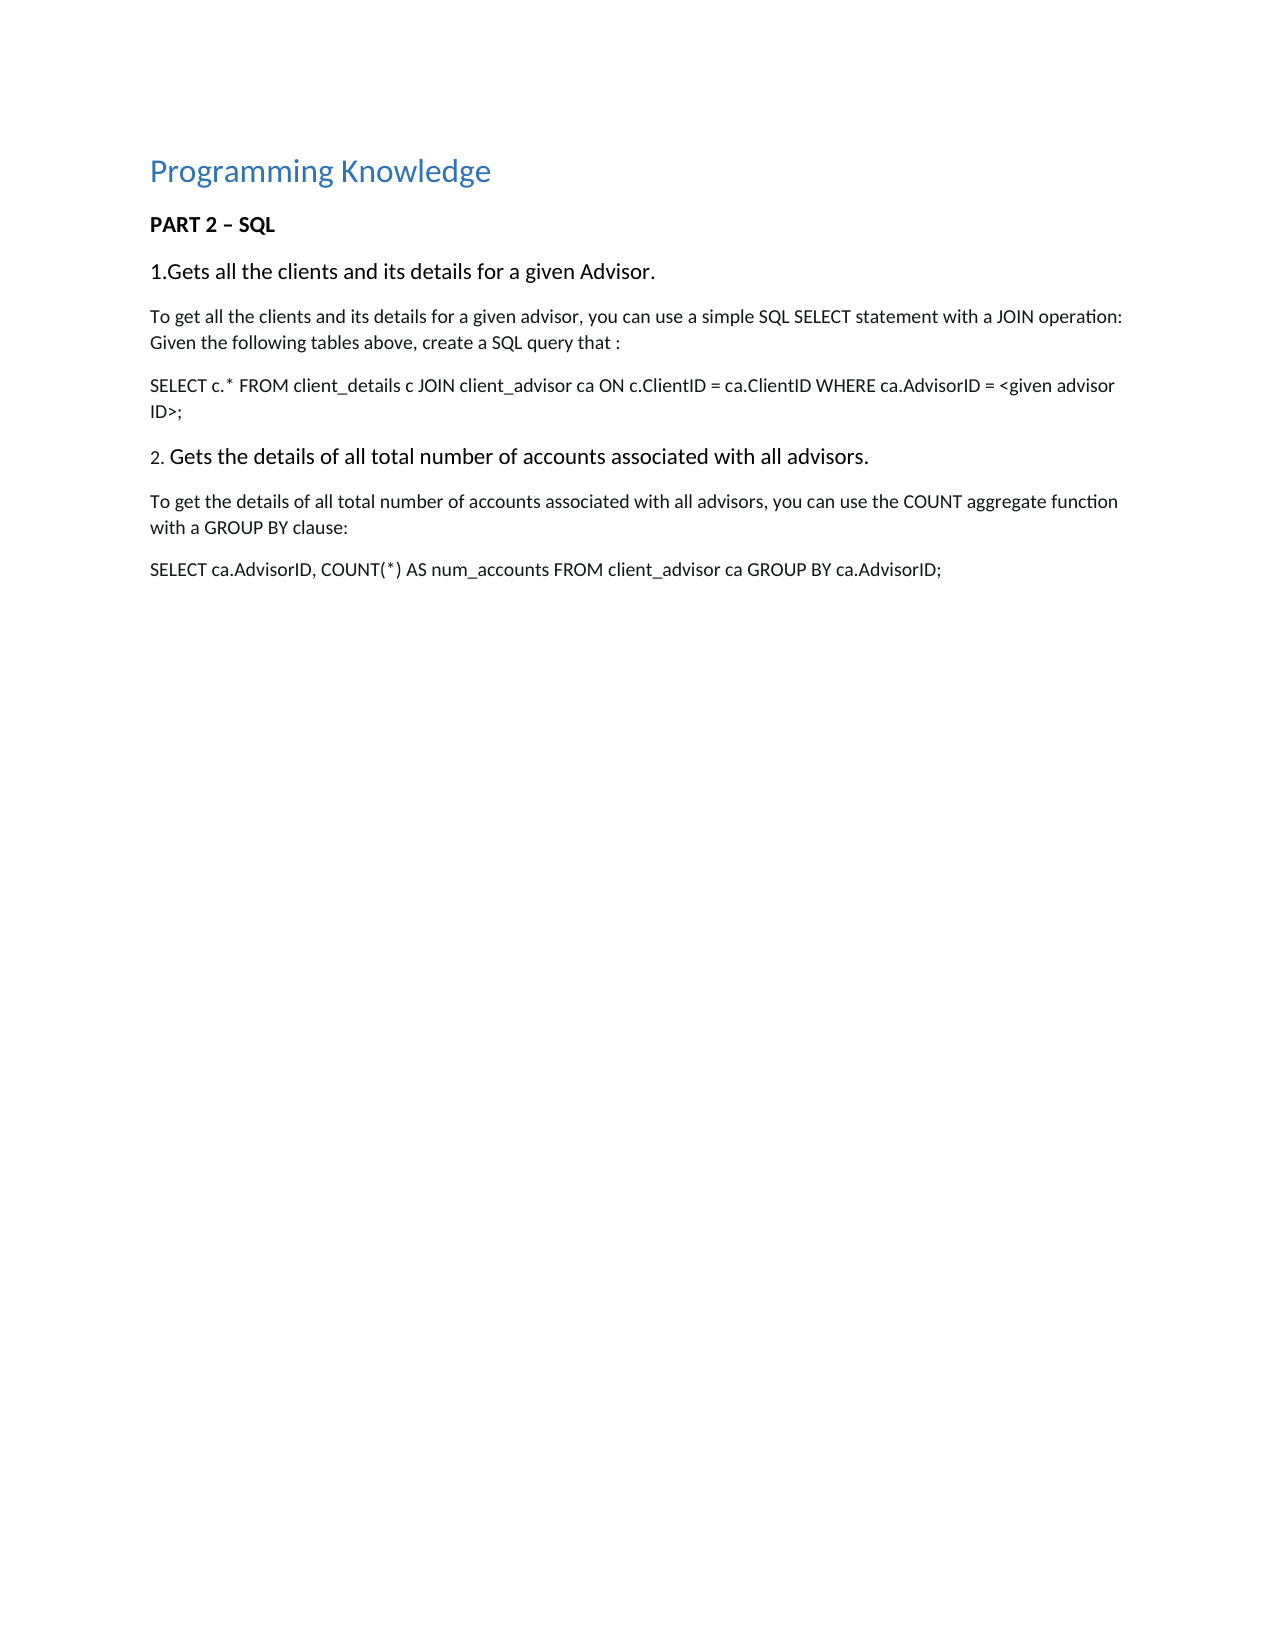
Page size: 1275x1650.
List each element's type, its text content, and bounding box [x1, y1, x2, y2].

text PART 2 – SQL [150, 211, 1125, 239]
text SELECT c.* FROM client_details c JOIN client_advisor ca ON c.ClientID = ca.ClientID WHERE ca.AdvisorID = <given advisor ID>; [150, 373, 1125, 423]
text SELECT ca.AdvisorID, COUNT(*) AS num_accounts FROM client_advisor ca GROUP BY ca.AdvisorID; [150, 557, 1125, 582]
text 2. Gets the details of all total number of accounts associated with all advisors. [150, 442, 1125, 470]
text 1.Gets all the clients and its details for a given Advisor. [150, 257, 1125, 286]
text To get all the clients and its details for a given advisor, you can use a simple SQL SELECT statement with a JOIN operation: Given the following tables above, create a SQL query that : [150, 304, 1125, 354]
text To get the details of all total number of accounts associated with all advisors, you can use the COUNT aggregate function with a GROUP BY clause: [150, 489, 1125, 539]
text Programming Knowledge [150, 150, 1125, 191]
